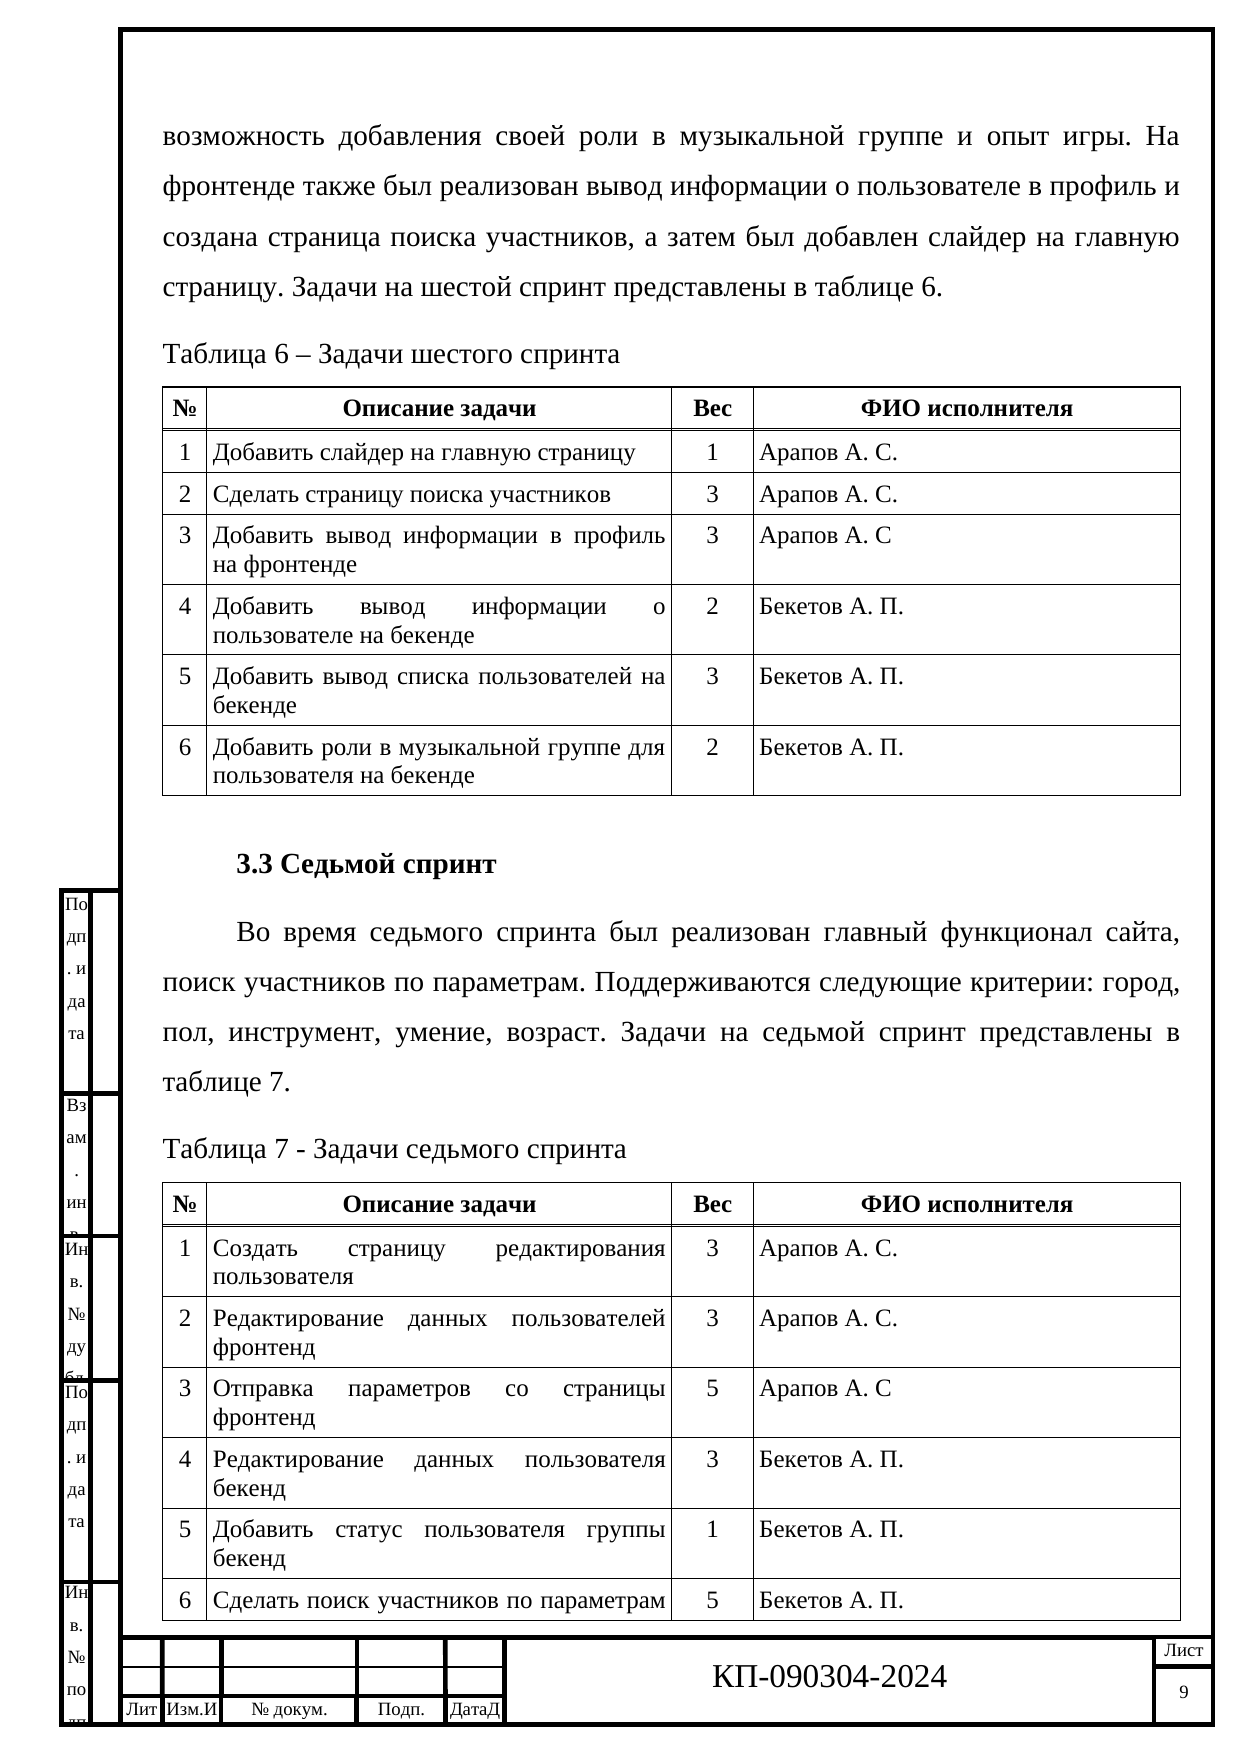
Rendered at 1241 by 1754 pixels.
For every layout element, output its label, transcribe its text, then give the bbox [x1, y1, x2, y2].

text Во время седьмого спринта был реализован главный функционал сайта, поиск участников по параметрам. Поддерживаются следующие критерии: город, пол, инструмент, умение, возраст. Задачи на седьмой спринт представлены в таблице 7. [162, 914, 1181, 1098]
text Таблица 7 - Задачи седьмого спринта [162, 1132, 1181, 1165]
table_cell 5 [672, 1368, 753, 1437]
table_cell Редактирование данных пользователя бекенд [207, 1438, 671, 1507]
table_header № [163, 1183, 206, 1224]
table_cell 1 [672, 431, 753, 472]
table_cell Арапов А. С. [754, 1297, 1180, 1367]
table_cell 5 [163, 655, 206, 725]
table_cell 6 [163, 726, 206, 795]
table_header ФИО исполнителя [754, 1183, 1180, 1224]
table_cell Добавить вывод информации в профиль на фронтенде [207, 515, 671, 584]
table_cell Бекетов А. П. [754, 726, 1180, 795]
table_cell Бекетов А. П. [754, 655, 1180, 725]
table_cell Сделать страницу поиска участников [207, 473, 671, 513]
table_cell 1 [672, 1509, 753, 1578]
table_cell Арапов А. С [754, 515, 1180, 584]
table_header ФИО исполнителя [754, 388, 1180, 428]
table_cell Бекетов А. П. [754, 585, 1180, 654]
table_header Описание задачи [207, 388, 671, 428]
table_header № [163, 388, 206, 428]
table_cell Добавить слайдер на главную страницу [207, 431, 671, 472]
table_cell Арапов А. С [754, 1368, 1180, 1437]
table_header Вес [672, 1183, 753, 1224]
table_header Вес [672, 388, 753, 428]
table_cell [207, 1579, 671, 1619]
table_cell Арапов А. С. [754, 473, 1180, 513]
table_cell 6 [163, 1579, 206, 1619]
table_cell Бекетов А. П. [754, 1438, 1180, 1507]
table_cell 1 [163, 431, 206, 472]
table_cell Добавить вывод информации о пользователе на бекенде [207, 585, 671, 654]
table_cell Отправка параметров со страницы фронтенд [207, 1368, 671, 1437]
table_cell 3 [672, 1297, 753, 1367]
table_cell Редактирование данных пользователей фронтенд [207, 1297, 671, 1367]
table_cell Бекетов А. П. [754, 1579, 1180, 1619]
table_cell 4 [163, 585, 206, 654]
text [162, 118, 1181, 303]
table_cell 3 [163, 1368, 206, 1437]
table_cell 2 [163, 1297, 206, 1367]
table_cell 3 [672, 515, 753, 584]
table_cell Арапов А. С. [754, 431, 1180, 472]
table_cell 4 [163, 1438, 206, 1507]
table_cell 2 [672, 726, 753, 795]
table_cell 3 [672, 655, 753, 725]
subtitle Седьмой спринт [162, 847, 1181, 880]
table_cell 1 [163, 1227, 206, 1296]
table_cell 3 [672, 1227, 753, 1296]
table_cell 3 [163, 515, 206, 584]
text Таблица 6 – Задачи шестого спринта [162, 336, 1181, 370]
table_cell 3 [672, 1438, 753, 1507]
table_cell 5 [163, 1509, 206, 1578]
table_cell 3 [672, 473, 753, 513]
table_cell Добавить роли в музыкальной группе для пользователя на бекенде [207, 726, 671, 795]
table_cell Добавить статус пользователя группы бекенд [207, 1509, 671, 1578]
table_cell Арапов А. С. [754, 1227, 1180, 1296]
table_header Описание задачи [207, 1183, 671, 1224]
table_cell 2 [672, 585, 753, 654]
table_cell 2 [163, 473, 206, 513]
table_cell 5 [672, 1579, 753, 1619]
table_cell Создать страницу редактирования пользователя [207, 1227, 671, 1296]
table_cell Бекетов А. П. [754, 1509, 1180, 1578]
table_cell Добавить вывод списка пользователей на бекенде [207, 655, 671, 725]
